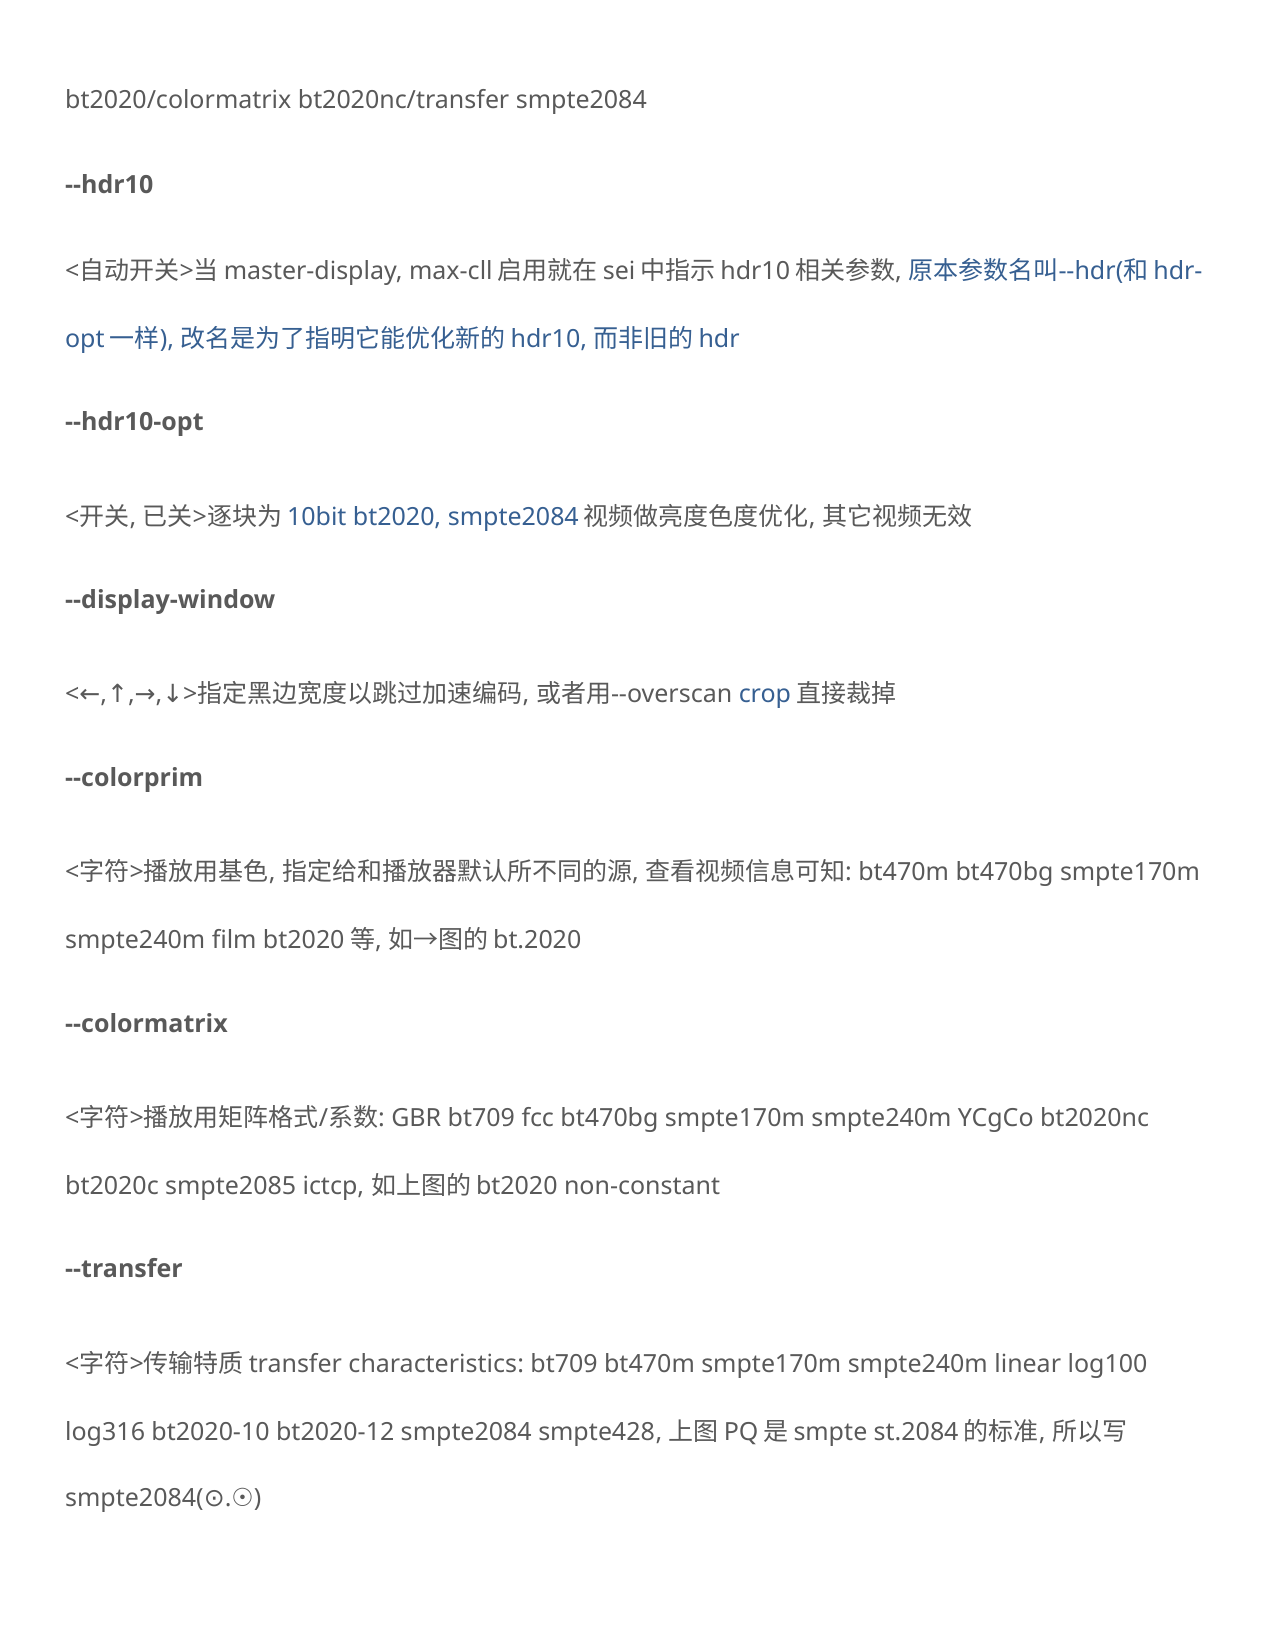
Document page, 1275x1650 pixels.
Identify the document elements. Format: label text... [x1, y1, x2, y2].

text <字符>播放用矩阵格式/系数: GBR bt709 fcc bt470bg smpte170m smpte240m YCgCo bt2020nc bt2020c smpte2085 ictcp, 如上图的bt2020 non-constant [65, 997, 1210, 1132]
text <←,↑,→,↓>指定黑边宽度以跳过加速编码, 或者用--overscan crop直接裁掉 [65, 573, 1210, 641]
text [65, 1463, 1210, 1531]
text --colorprim [65, 658, 1210, 726]
text <自动开关>当master-display, max-cll启用就在sei中指示hdr10相关参数, 原本参数名叫--hdr(和hdr-opt一样), 改名是为了指明它能优化新的hdr10, 而非旧的hdr [65, 149, 1210, 285]
text --display-window [65, 480, 1210, 548]
text <字符>传输特质transfer characteristics: bt709 bt470m smpte170m smpte240m linear log100 log316 bt2020-10 bt2020-12 smpte2084 smpte428, 上图PQ是smpte st.2084的标准, 所以写smpte2084(⊙.☉) [65, 1242, 1210, 1446]
text <字符>播放用基色, 指定给和播放器默认所不同的源, 查看视频信息可知: bt470m bt470bg smpte170m smpte240m film bt2020等, 如→图的bt.2020 [65, 751, 1210, 887]
text --hdr10 [65, 64, 1210, 132]
text <开关, 已关>逐块为10bit bt2020, smpte2084视频做亮度色度优化, 其它视频无效 [65, 395, 1210, 463]
text --transfer [65, 1149, 1210, 1217]
text --colormatrix [65, 904, 1210, 972]
text --hdr10-opt [65, 302, 1210, 370]
